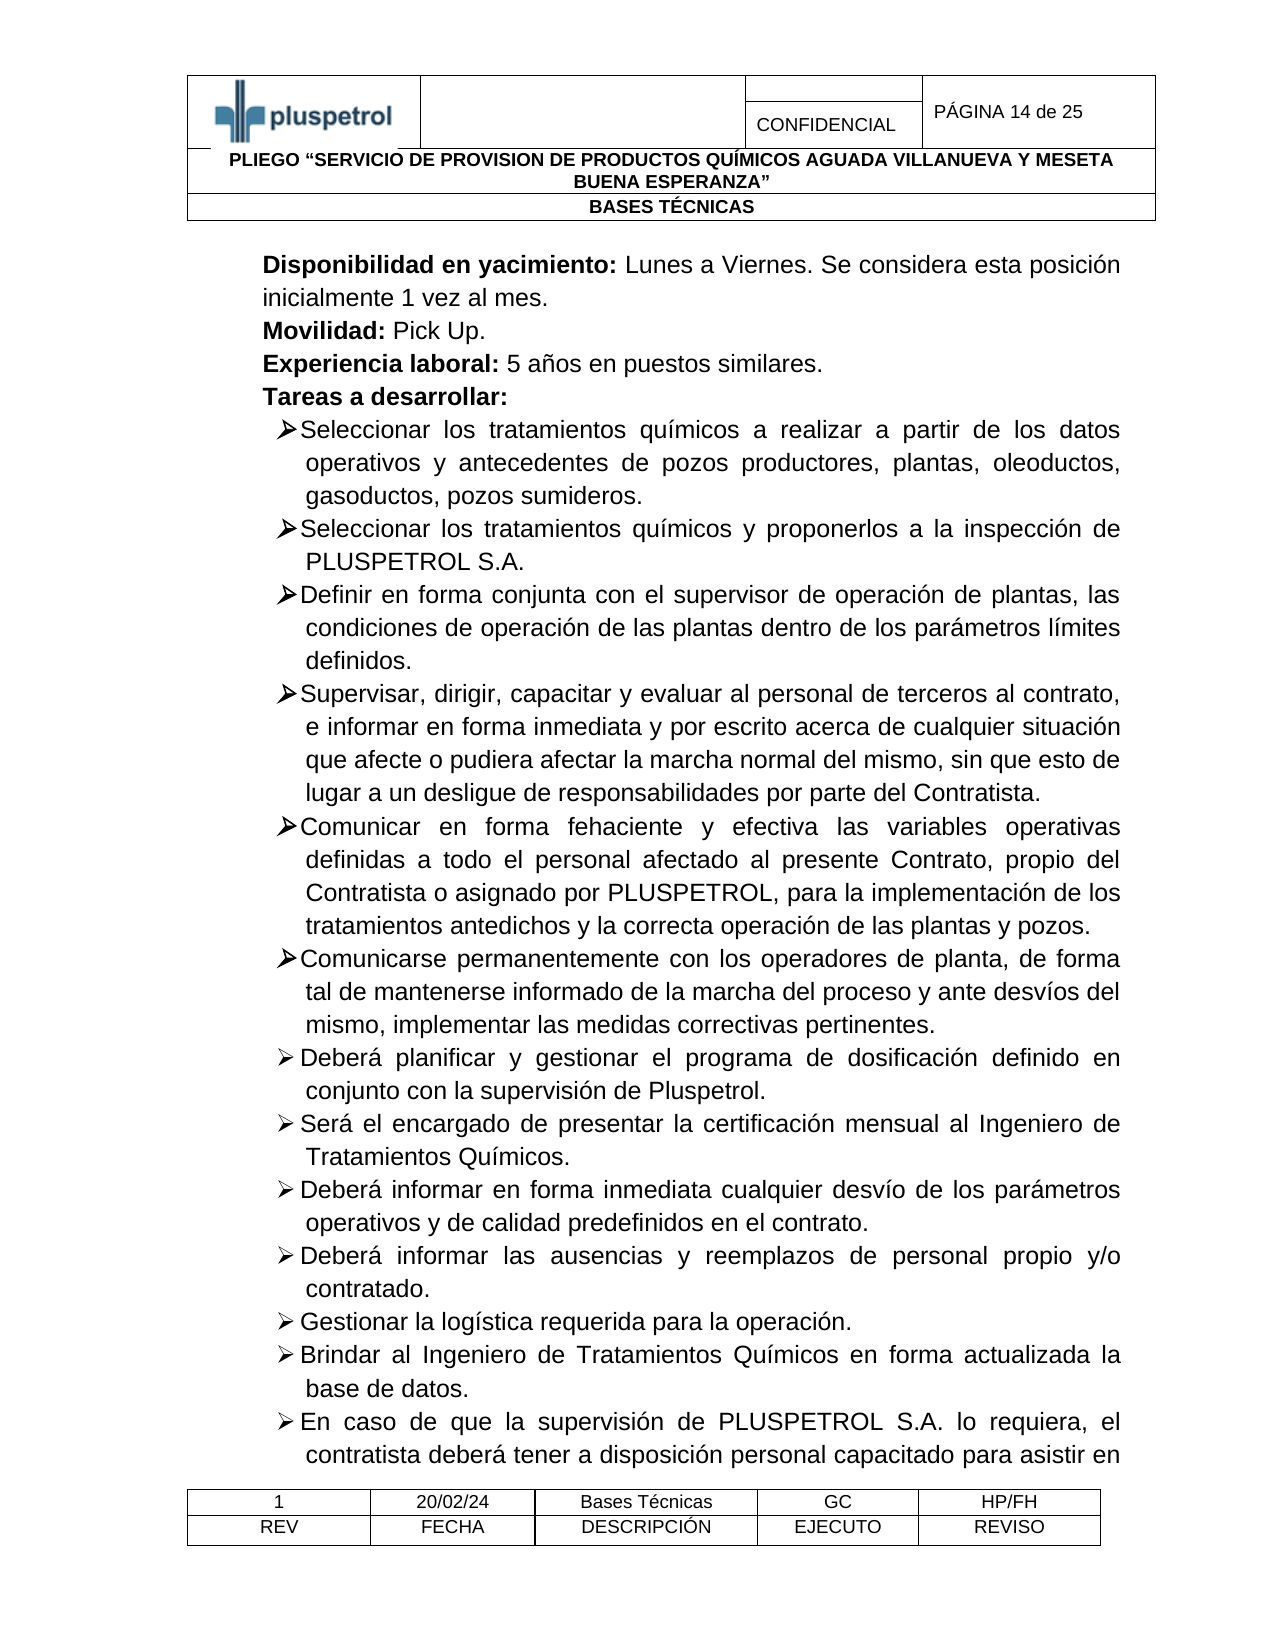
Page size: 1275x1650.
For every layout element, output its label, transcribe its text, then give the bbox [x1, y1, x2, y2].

list Deberá informar las ausencias y reemplazos de personal propio y/o contratado. [276, 1241, 1122, 1303]
list Deberá planificar y gestionar el programa de dosificación definido en conjunto con la supervisión de Pluspetrol. [276, 1043, 1122, 1105]
text Tareas a desarrollar: [187, 382, 1122, 411]
list Definir en forma conjunta con el supervisor de operación de plantas, las condiciones de operación de las plantas dentro de los parámetros límites definidos. [276, 580, 1122, 675]
list Supervisar, dirigir, capacitar y evaluar al personal de terceros al contrato, e informar en forma inmediata y por escrito acerca de cualquier situación que afecte o pudiera afectar la marcha normal del mismo, sin que esto de lugar a un desligue de responsabilidades por parte del Contratista. [276, 679, 1122, 807]
list Gestionar la logística requerida para la operación. [276, 1307, 1122, 1336]
list Brindar al Ingeniero de Tratamientos Químicos en forma actualizada la base de datos. [276, 1341, 1122, 1402]
picture [210, 76, 398, 149]
list Comunicar en forma fehaciente y efectiva las variables operativas definidas a todo el personal afectado al presente Contrato, propio del Contratista o asignado por PLUSPETROL, para la implementación de los tratamientos antedichos y la correcta operación de las plantas y pozos. [276, 811, 1122, 939]
text Movilidad: Pick Up. Experiencia laboral: 5 años en puestos similares. [262, 316, 1122, 377]
list Deberá informar en forma inmediata cualquier desvío de los parámetros operativos y de calidad predefinidos en el contrato. [276, 1175, 1122, 1237]
list Seleccionar los tratamientos químicos a realizar a partir de los datos operativos y antecedentes de pozos productores, plantas, oleoductos, gasoductos, pozos sumideros. [276, 415, 1122, 510]
list Será el encargado de presentar la certificación mensual al Ingeniero de Tratamientos Químicos. [276, 1109, 1122, 1171]
list Comunicarse permanentemente con los operadores de planta, de forma tal de mantenerse informado de la marcha del proceso y ante desvíos del mismo, implementar las medidas correctivas pertinentes. [276, 944, 1122, 1038]
text Disponibilidad en yacimiento: Lunes a Viernes. Se considera esta posición inicialmente 1 vez al mes. [262, 250, 1122, 311]
list Seleccionar los tratamientos químicos y proponerlos a la inspección de PLUSPETROL S.A. [276, 514, 1122, 576]
